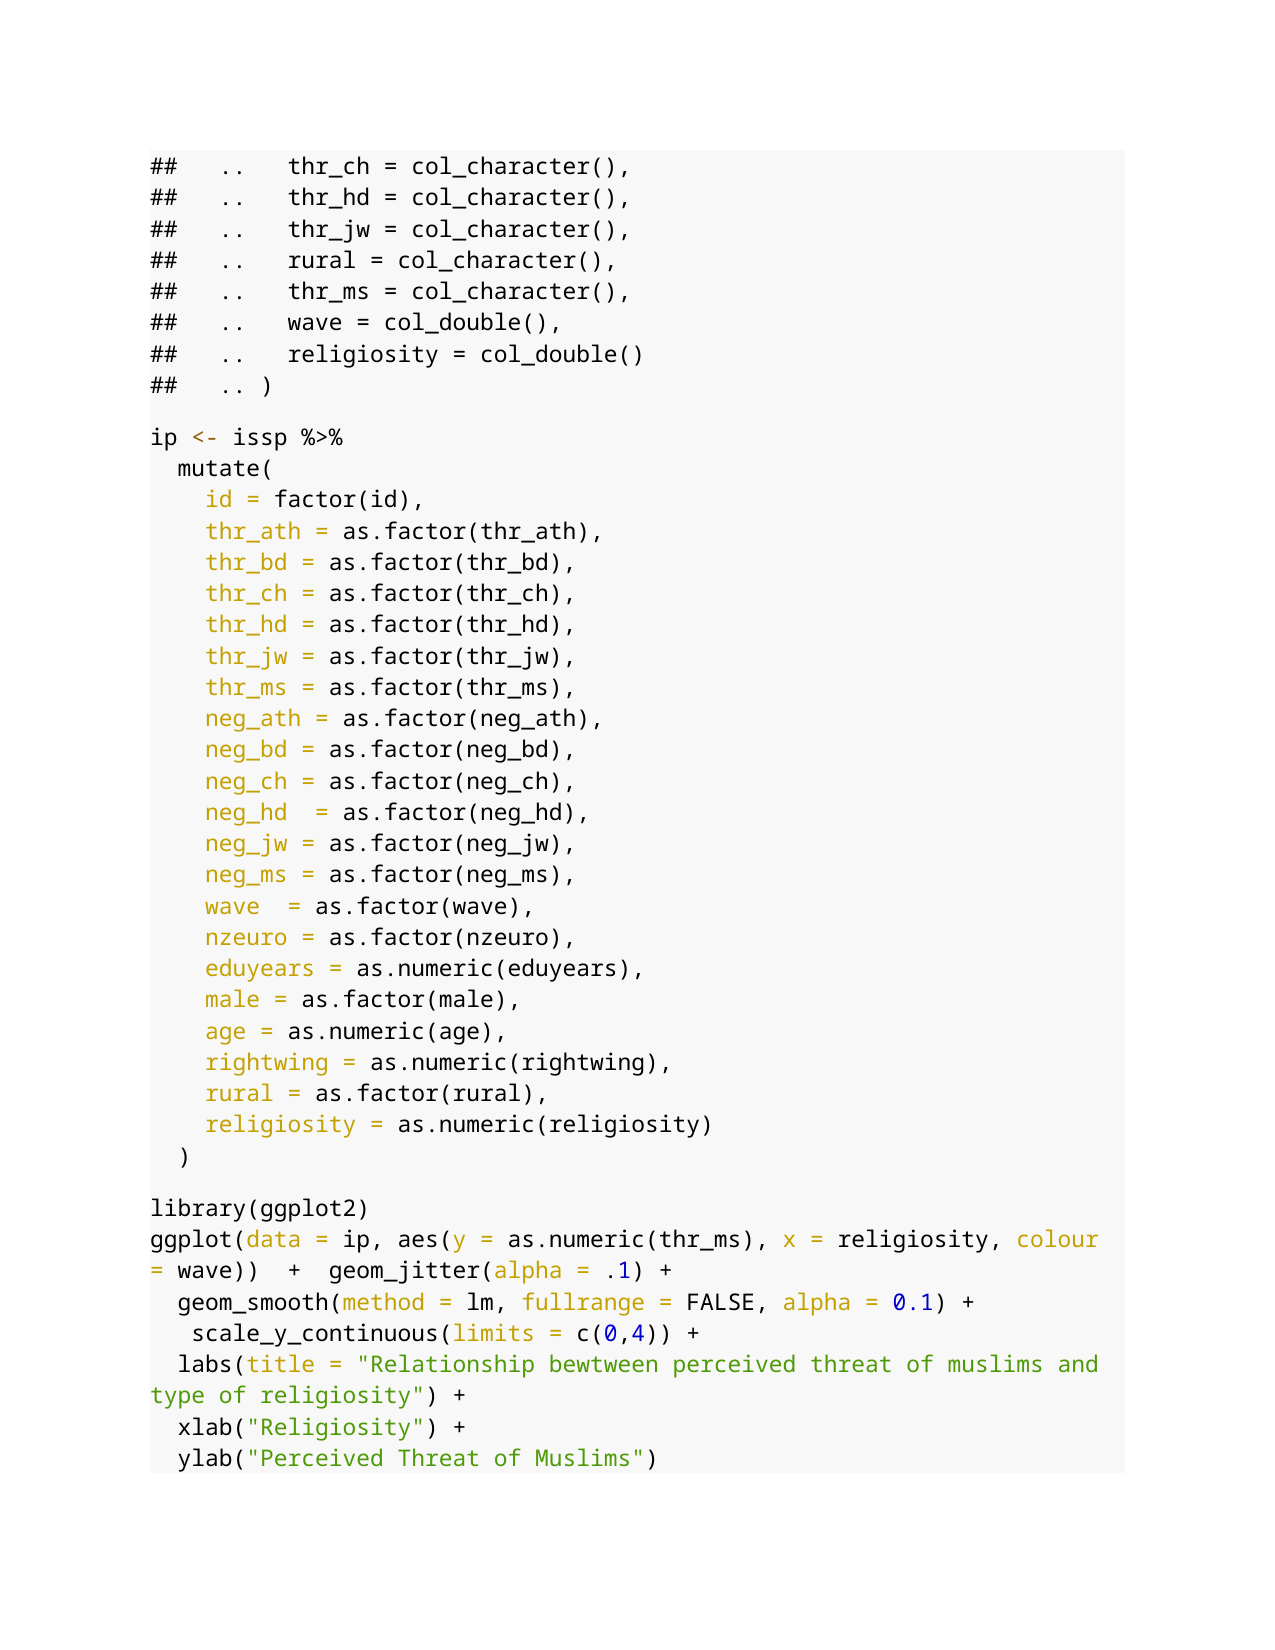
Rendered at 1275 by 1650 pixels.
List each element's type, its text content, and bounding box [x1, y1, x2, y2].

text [150, 150, 1125, 400]
text ip <- issp %>% mutate( id = factor(id), thr_ath = as.factor(thr_ath), thr_bd = as.factor(thr_bd), thr_ch = as.factor(thr_ch), thr_hd = as.factor(thr_hd), thr_jw = as.factor(thr_jw), thr_ms = as.factor(thr_ms), neg_ath = as.factor(neg_ath), neg_bd = as.factor(neg_bd), neg_ch = as.factor(neg_ch), neg_hd = as.factor(neg_hd), neg_jw = as.factor(neg_jw), neg_ms = as.factor(neg_ms), wave = as.factor(wave), nzeuro = as.factor(nzeuro), eduyears = as.numeric(eduyears), male = as.factor(male), age = as.numeric(age), rightwing = as.numeric(rightwing), rural = as.factor(rural), religiosity = as.numeric(religiosity) ) [150, 421, 1125, 1171]
text library(ggplot2) ggplot(data = ip, aes(y = as.numeric(thr_ms), x = religiosity, colour = wave)) + geom_jitter(alpha = .1) + geom_smooth(method = lm, fullrange = FALSE, alpha = 0.1) + scale_y_continuous(limits = c(0,4)) + labs(title = "Relationship bewtween perceived threat of muslims and type of religiosity") + xlab("Religiosity") + ylab("Perceived Threat of Muslims") [370, 1192, 1125, 1473]
